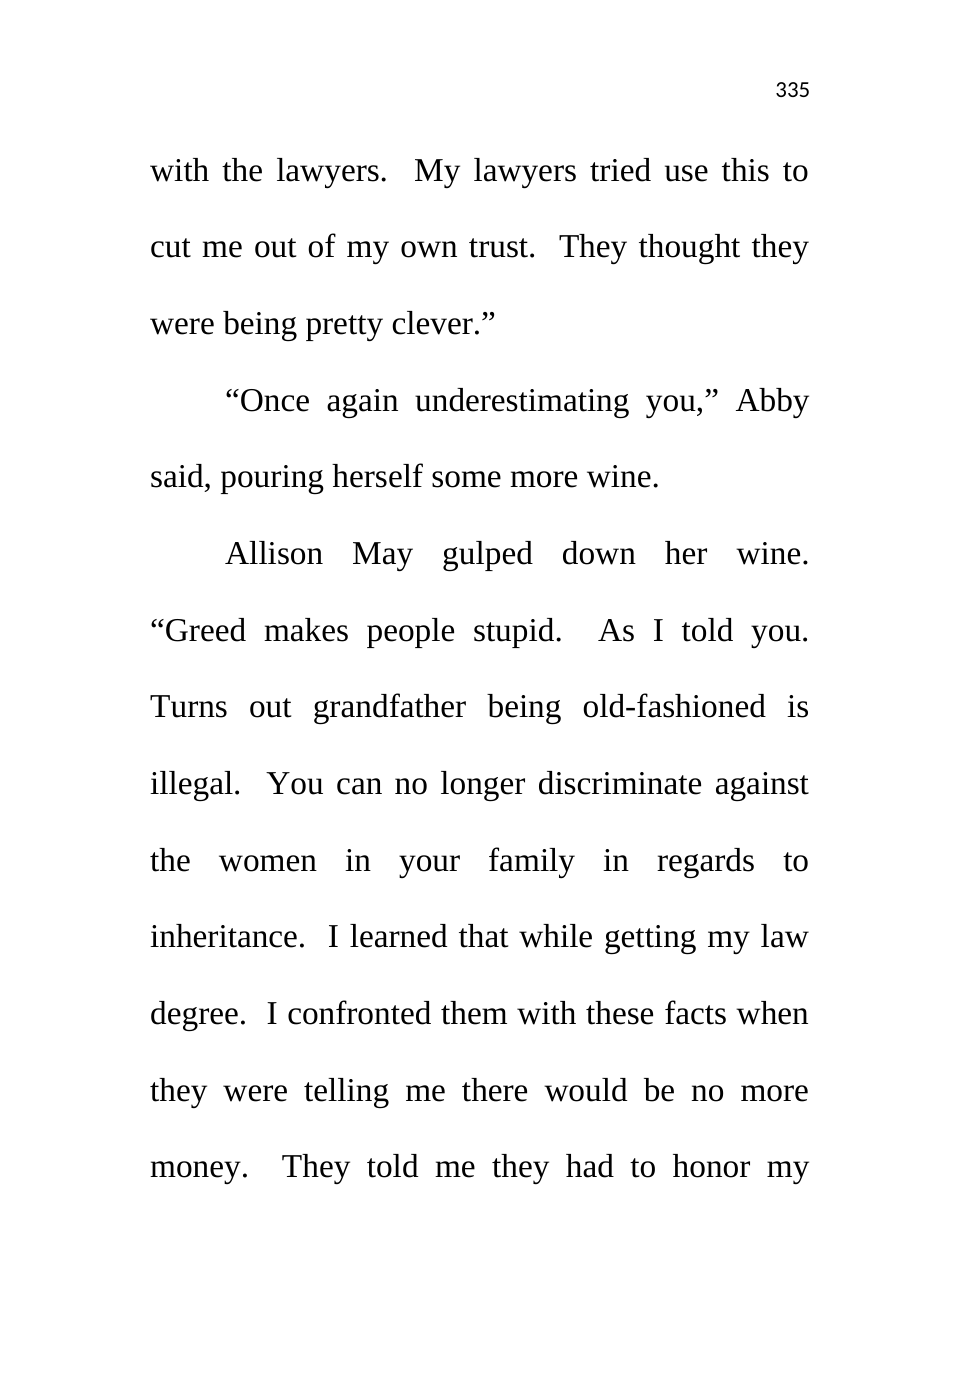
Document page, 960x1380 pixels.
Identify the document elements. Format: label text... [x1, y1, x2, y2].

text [150, 533, 810, 1185]
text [150, 150, 810, 342]
text “Once again underestimating you,” Abby said, pouring herself some more wine. [150, 380, 810, 495]
